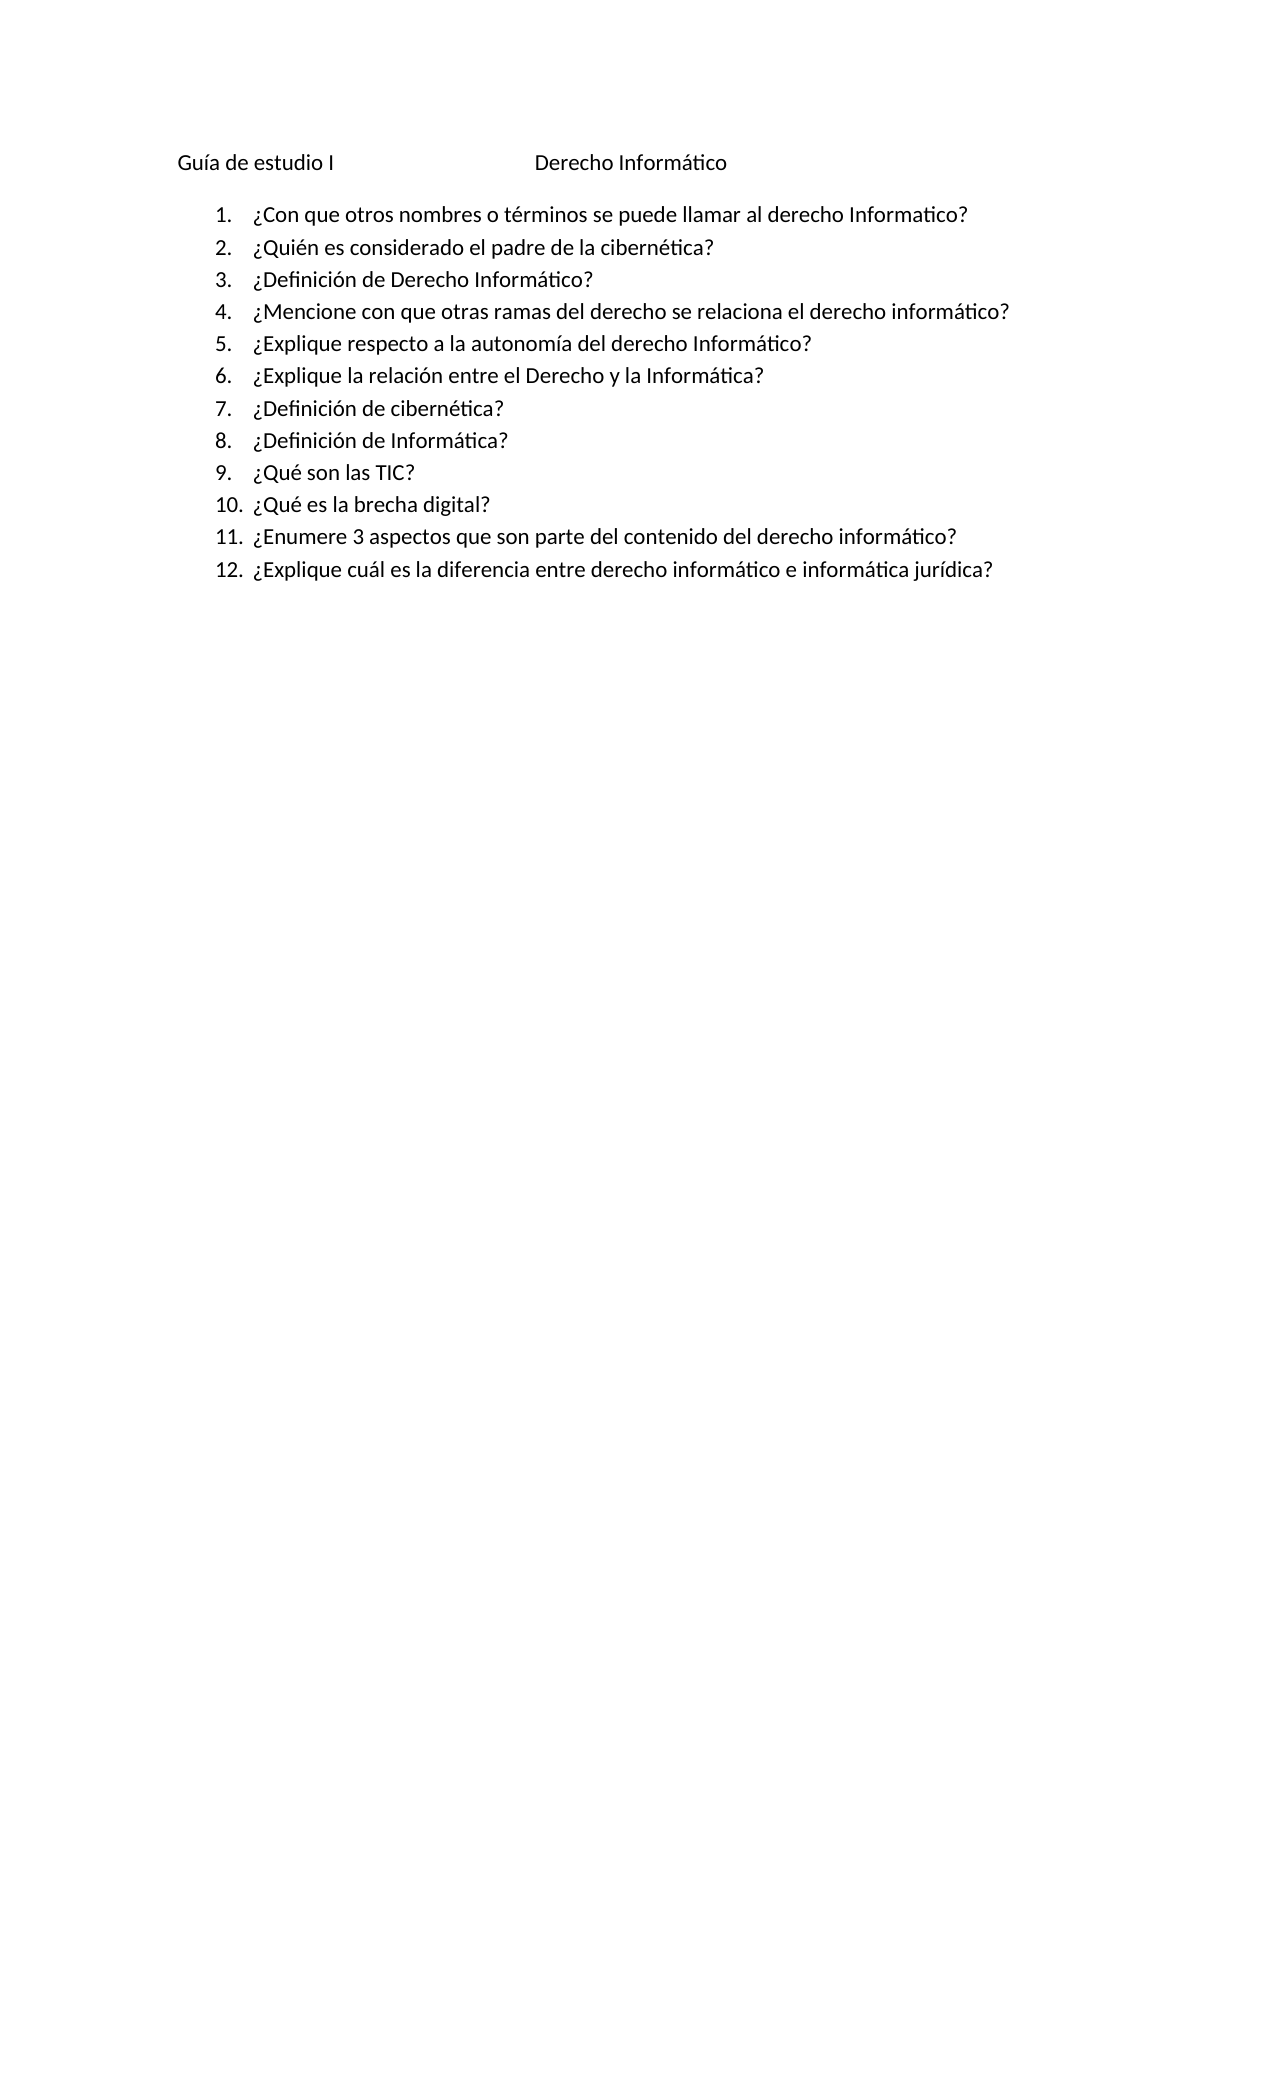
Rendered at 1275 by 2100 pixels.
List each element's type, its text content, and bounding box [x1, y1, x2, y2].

list ¿Explique la relación entre el Derecho y la Informática? [215, 362, 1098, 389]
list ¿Explique cuál es la diferencia entre derecho informático e informática jurídica? [215, 555, 1098, 583]
list ¿Mencione con que otras ramas del derecho se relaciona el derecho informático? [215, 297, 1098, 325]
list ¿Definición de cibernética? [215, 394, 1098, 422]
list ¿Definición de Informática? [215, 426, 1098, 454]
list ¿Con que otros nombres o términos se puede llamar al derecho Informatico? [215, 201, 1098, 229]
list ¿Explique respecto a la autonomía del derecho Informático? [215, 329, 1098, 357]
list ¿Qué es la brecha digital? [215, 490, 1098, 518]
text Guía de estudio I Derecho Informático [177, 148, 1098, 176]
list ¿Quién es considerado el padre de la cibernética? [215, 233, 1098, 261]
list ¿Definición de Derecho Informático? [215, 265, 1098, 293]
list ¿Enumere 3 aspectos que son parte del contenido del derecho informático? [215, 522, 1098, 551]
list ¿Qué son las TIC? [215, 458, 1098, 486]
